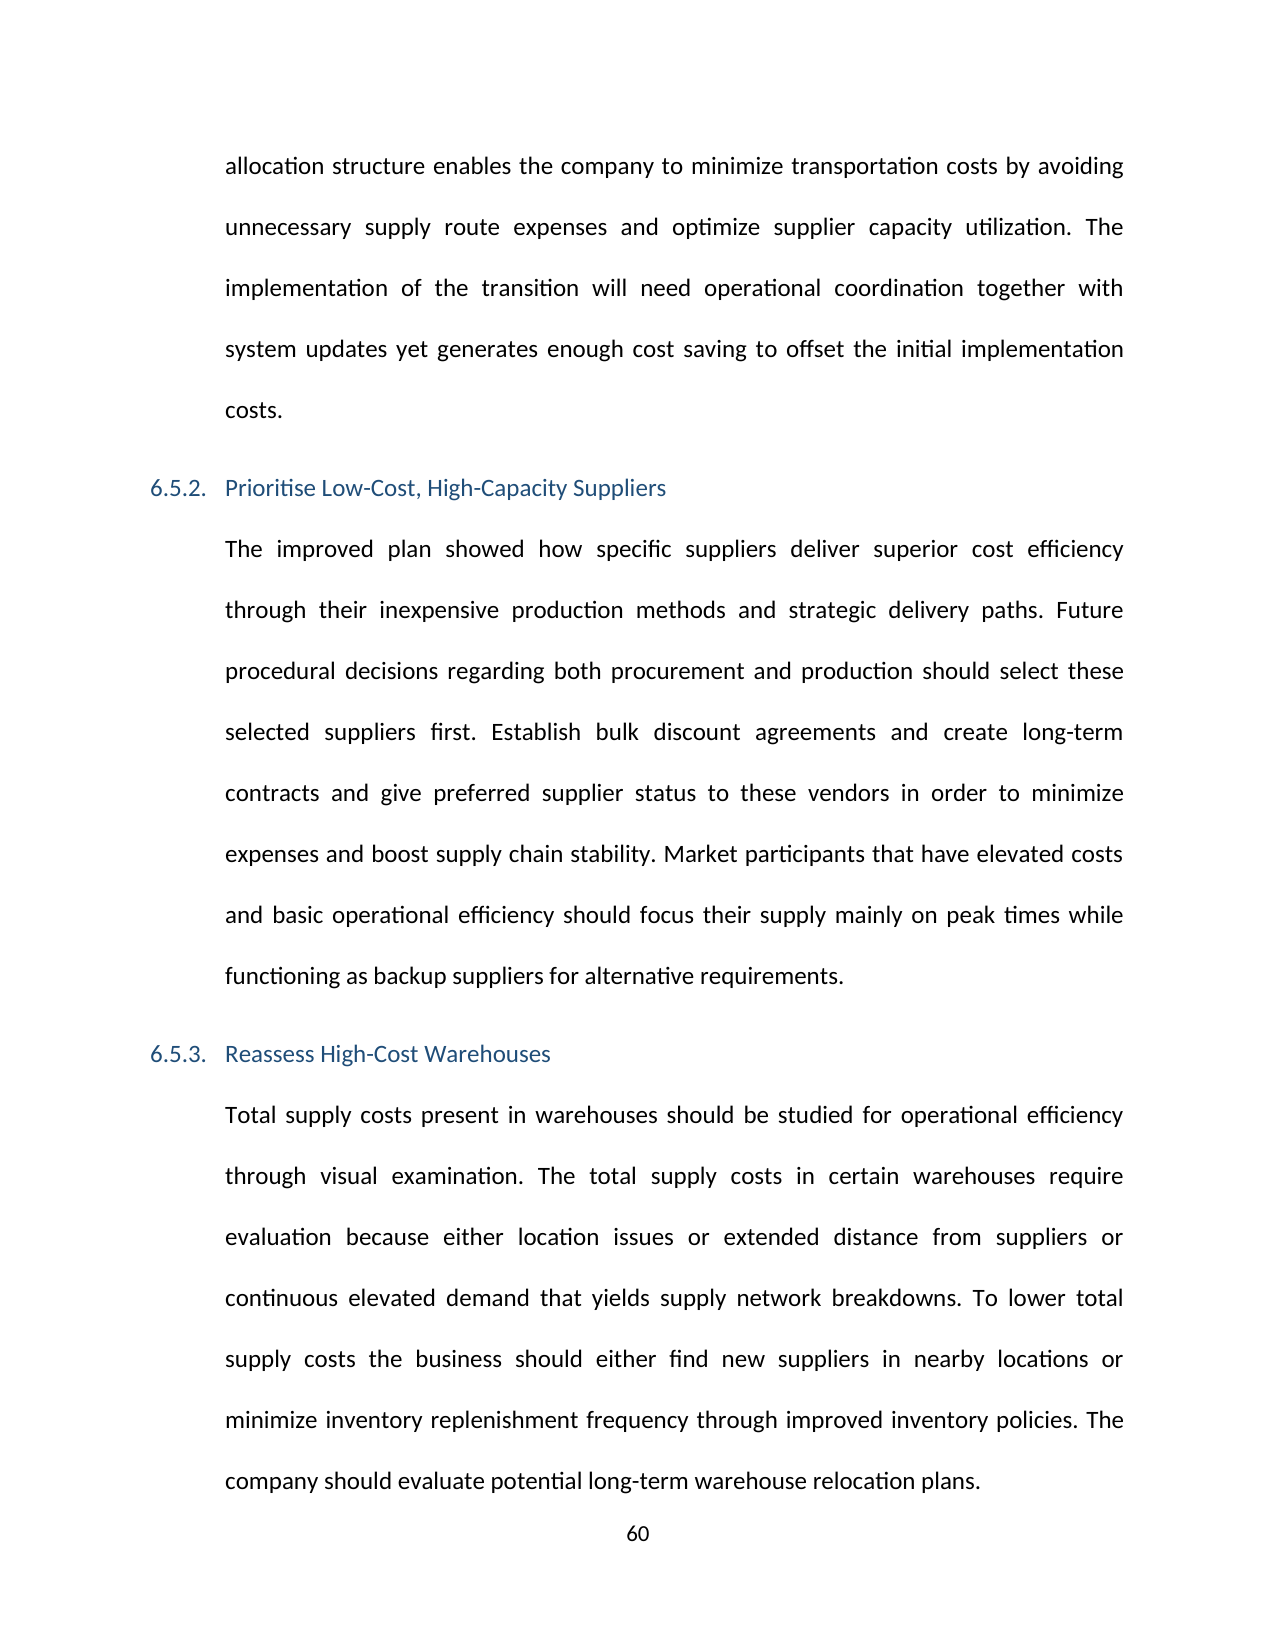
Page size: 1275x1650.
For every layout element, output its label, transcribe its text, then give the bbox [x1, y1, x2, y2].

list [225, 150, 1125, 425]
subtitle Reassess High-Cost Warehouses [150, 1038, 1125, 1068]
list Total supply costs present in warehouses should be studied for operational efficiency through visual examination. The total supply costs in certain warehouses require evaluation because either location issues or extended distance from suppliers or continuous elevated demand that yields supply network breakdowns. To lower total supply costs the business should either find new suppliers in nearby locations or minimize inventory replenishment frequency through improved inventory policies. The company should evaluate potential long-term warehouse relocation plans. [225, 1099, 1125, 1496]
subtitle Prioritise Low-Cost, High-Capacity Suppliers [150, 472, 1125, 502]
list The improved plan showed how specific suppliers deliver superior cost efficiency through their inexpensive production methods and strategic delivery paths. Future procedural decisions regarding both procurement and production should select these selected suppliers first. Establish bulk discount agreements and create long-term contracts and give preferred supplier status to these vendors in order to minimize expenses and boost supply chain stability. Market participants that have elevated costs and basic operational efficiency should focus their supply mainly on peak times while functioning as backup suppliers for alternative requirements. [225, 533, 1125, 991]
